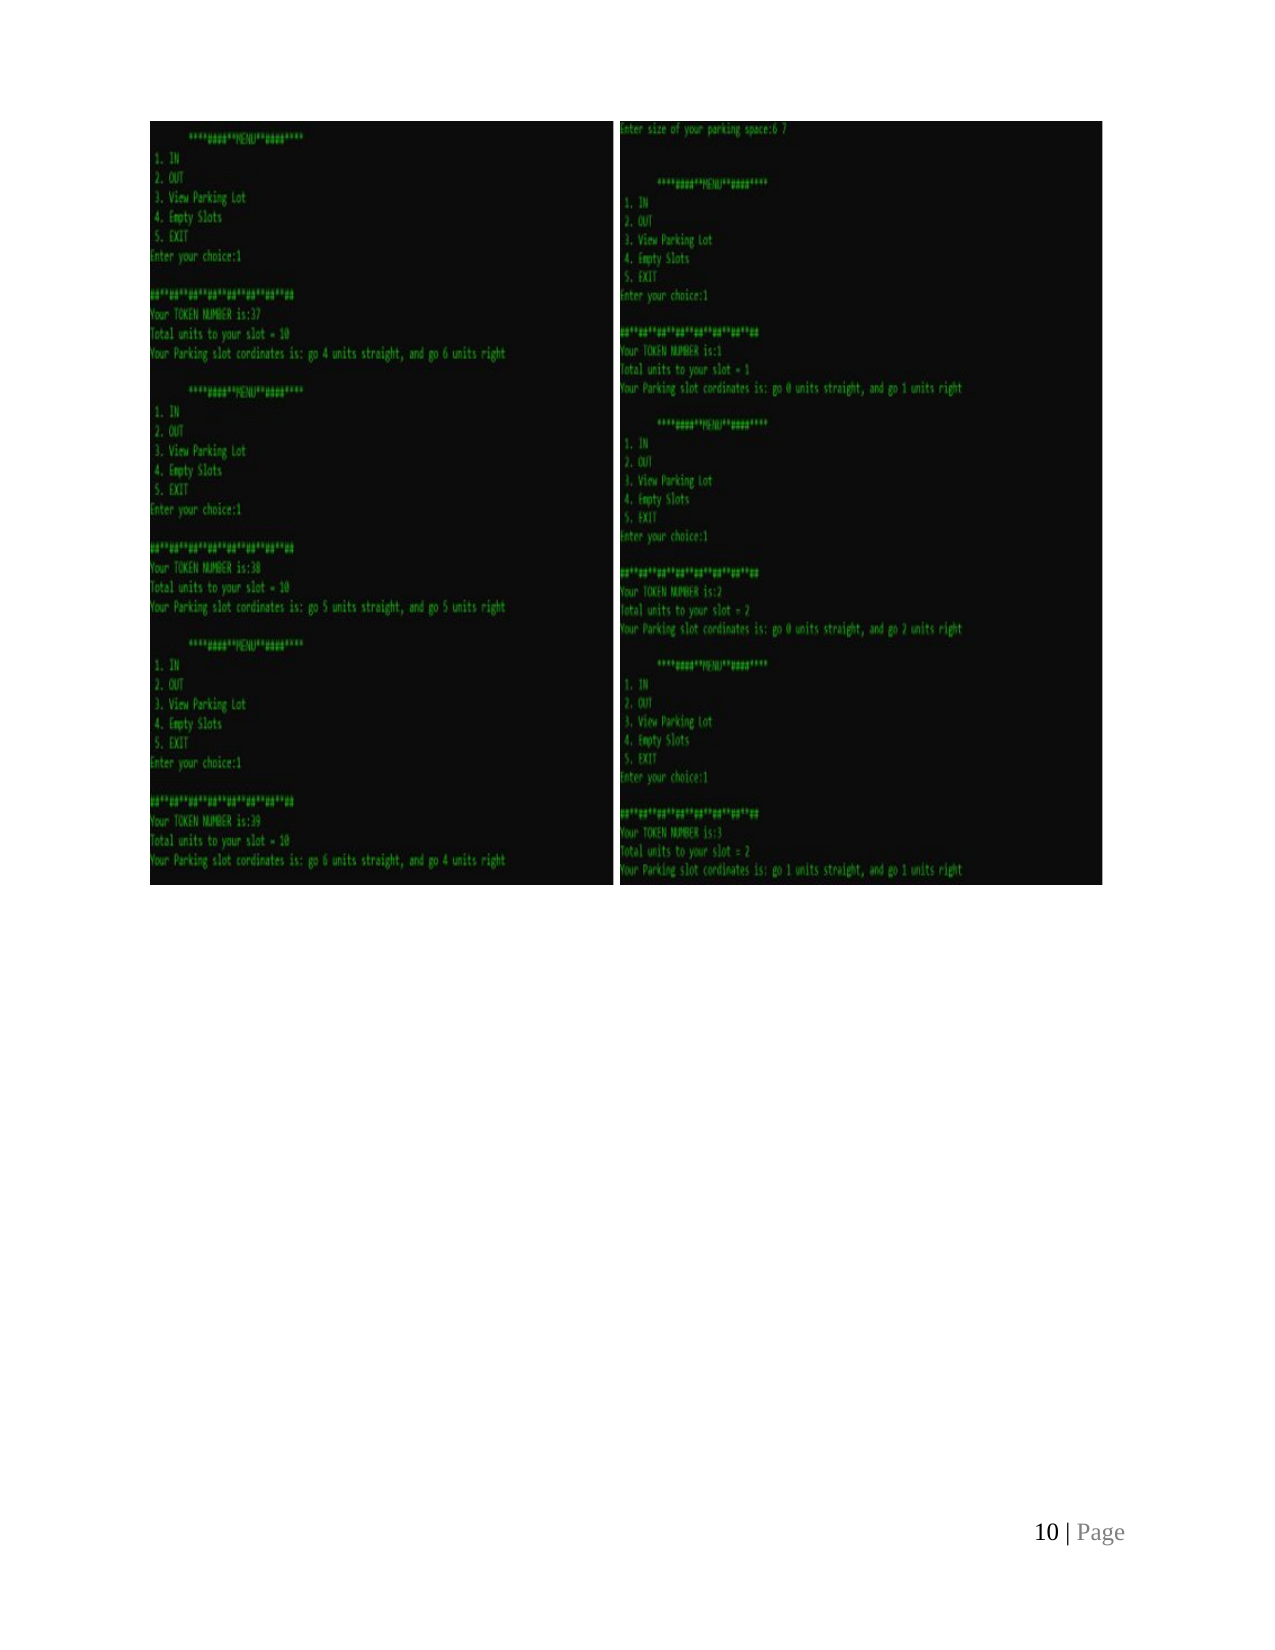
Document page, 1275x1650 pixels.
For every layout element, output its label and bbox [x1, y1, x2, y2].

picture [620, 121, 1103, 885]
picture [150, 121, 614, 885]
